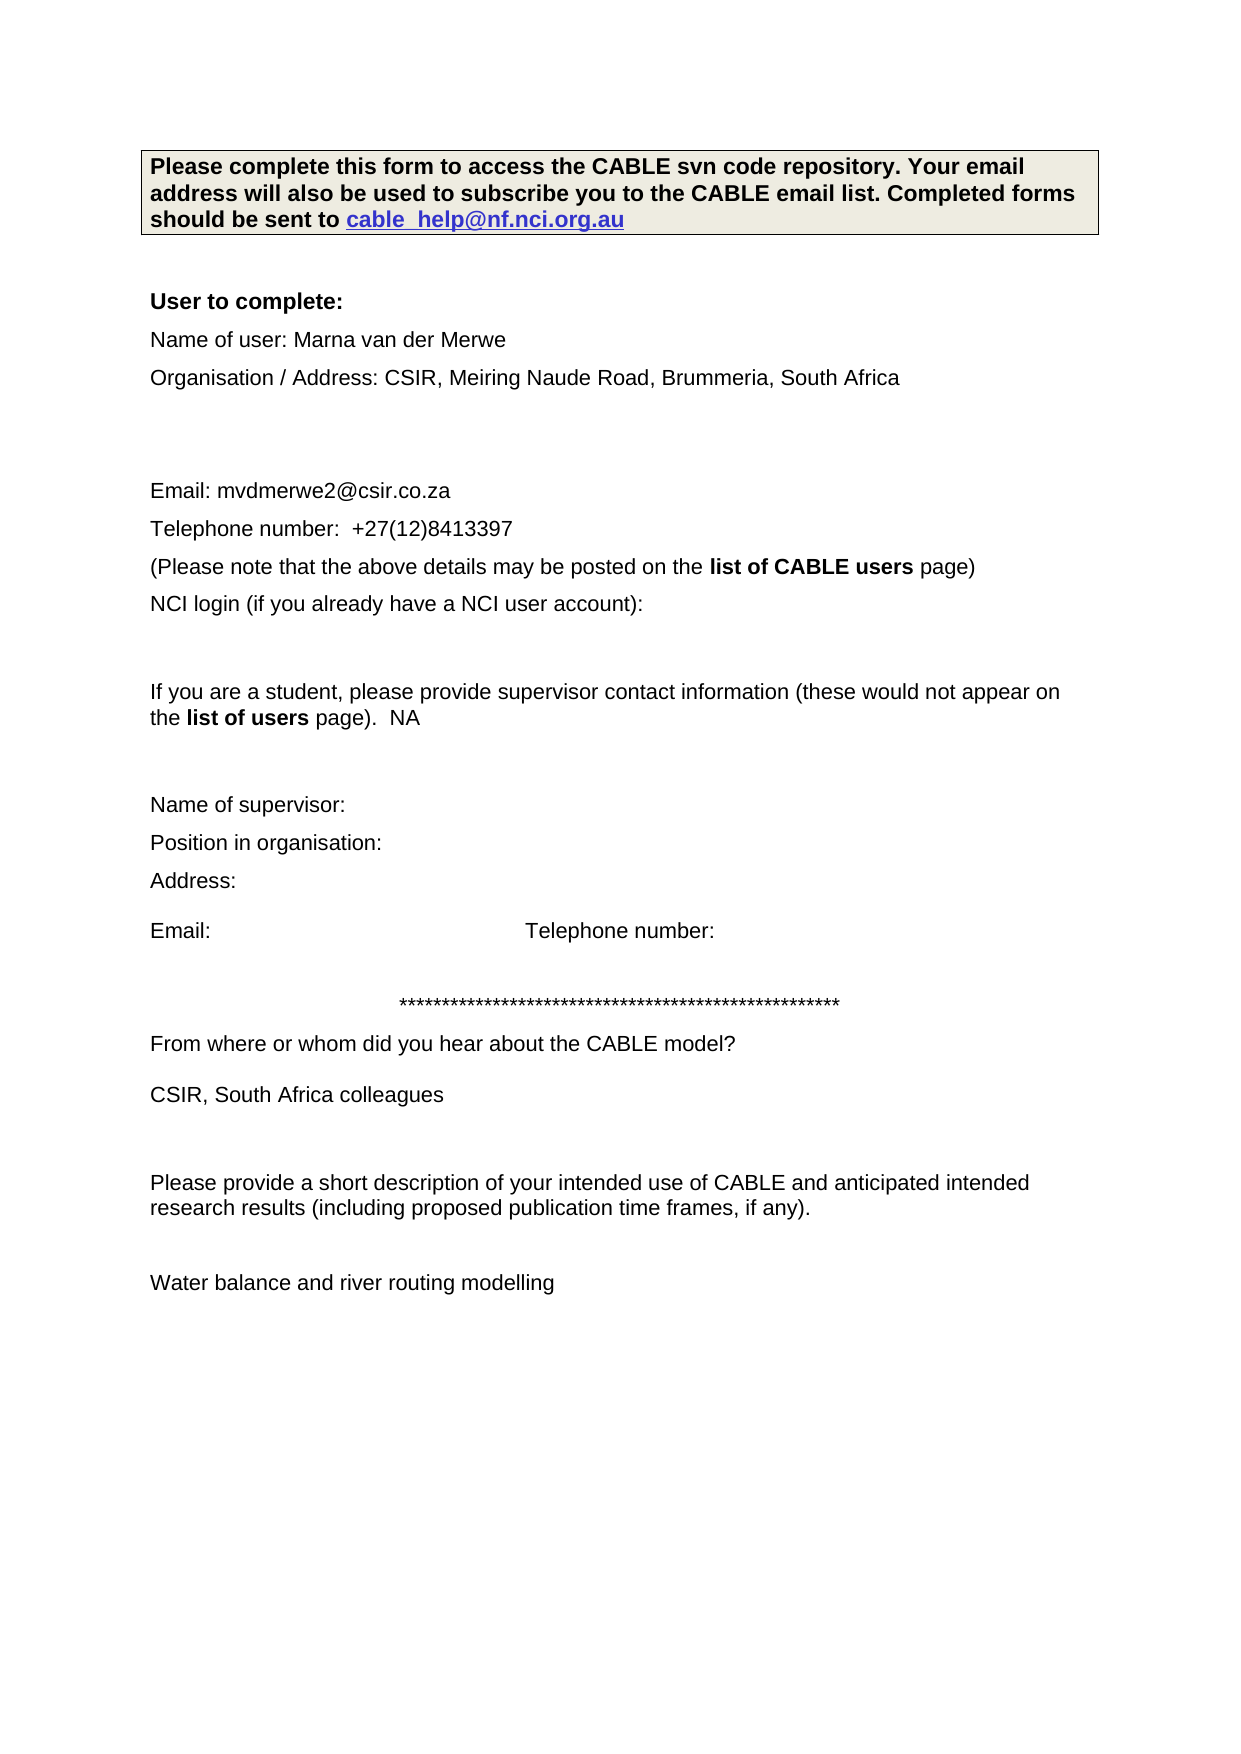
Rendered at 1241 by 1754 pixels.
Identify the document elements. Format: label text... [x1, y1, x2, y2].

text Email: mvdmerwe2@csir.co.za [150, 478, 1090, 503]
text If you are a student, please provide supervisor contact information (these would not appear on the list of users page). NA [150, 679, 1090, 729]
text Please provide a short description of your intended use of CABLE and anticipated intended research results (including proposed publication time frames, if any). [150, 1169, 1090, 1220]
text Water balance and river routing modelling [150, 1270, 1090, 1295]
text **************************************************** [150, 993, 1090, 1019]
text CSIR, South Africa colleagues [150, 1081, 1090, 1107]
text Telephone number: +27(12)8413397 [150, 516, 1090, 541]
text (Please note that the above details may be posted on the list of CABLE users page) [150, 553, 1090, 579]
text Name of user: Marna van der Merwe [150, 327, 1090, 352]
text From where or whom did you hear about the CABLE model? [150, 1031, 1090, 1056]
text Please complete this form to access the CABLE svn code repository. Your email address will also be used to subscribe you to the CABLE email list. Completed forms should be sent to cable_help@nf.nci.org.au [142, 151, 1098, 234]
text Organisation / Address: CSIR, Meiring Naude Road, Brummeria, South Africa [150, 365, 1090, 390]
text Email: Telephone number: [150, 918, 1090, 943]
text Name of supervisor: [150, 792, 1090, 817]
text NCI login (if you already have a NCI user account): [150, 591, 1090, 616]
text User to complete: [150, 288, 1090, 314]
text Position in organisation: [150, 830, 1090, 855]
text Address: [150, 868, 1090, 893]
